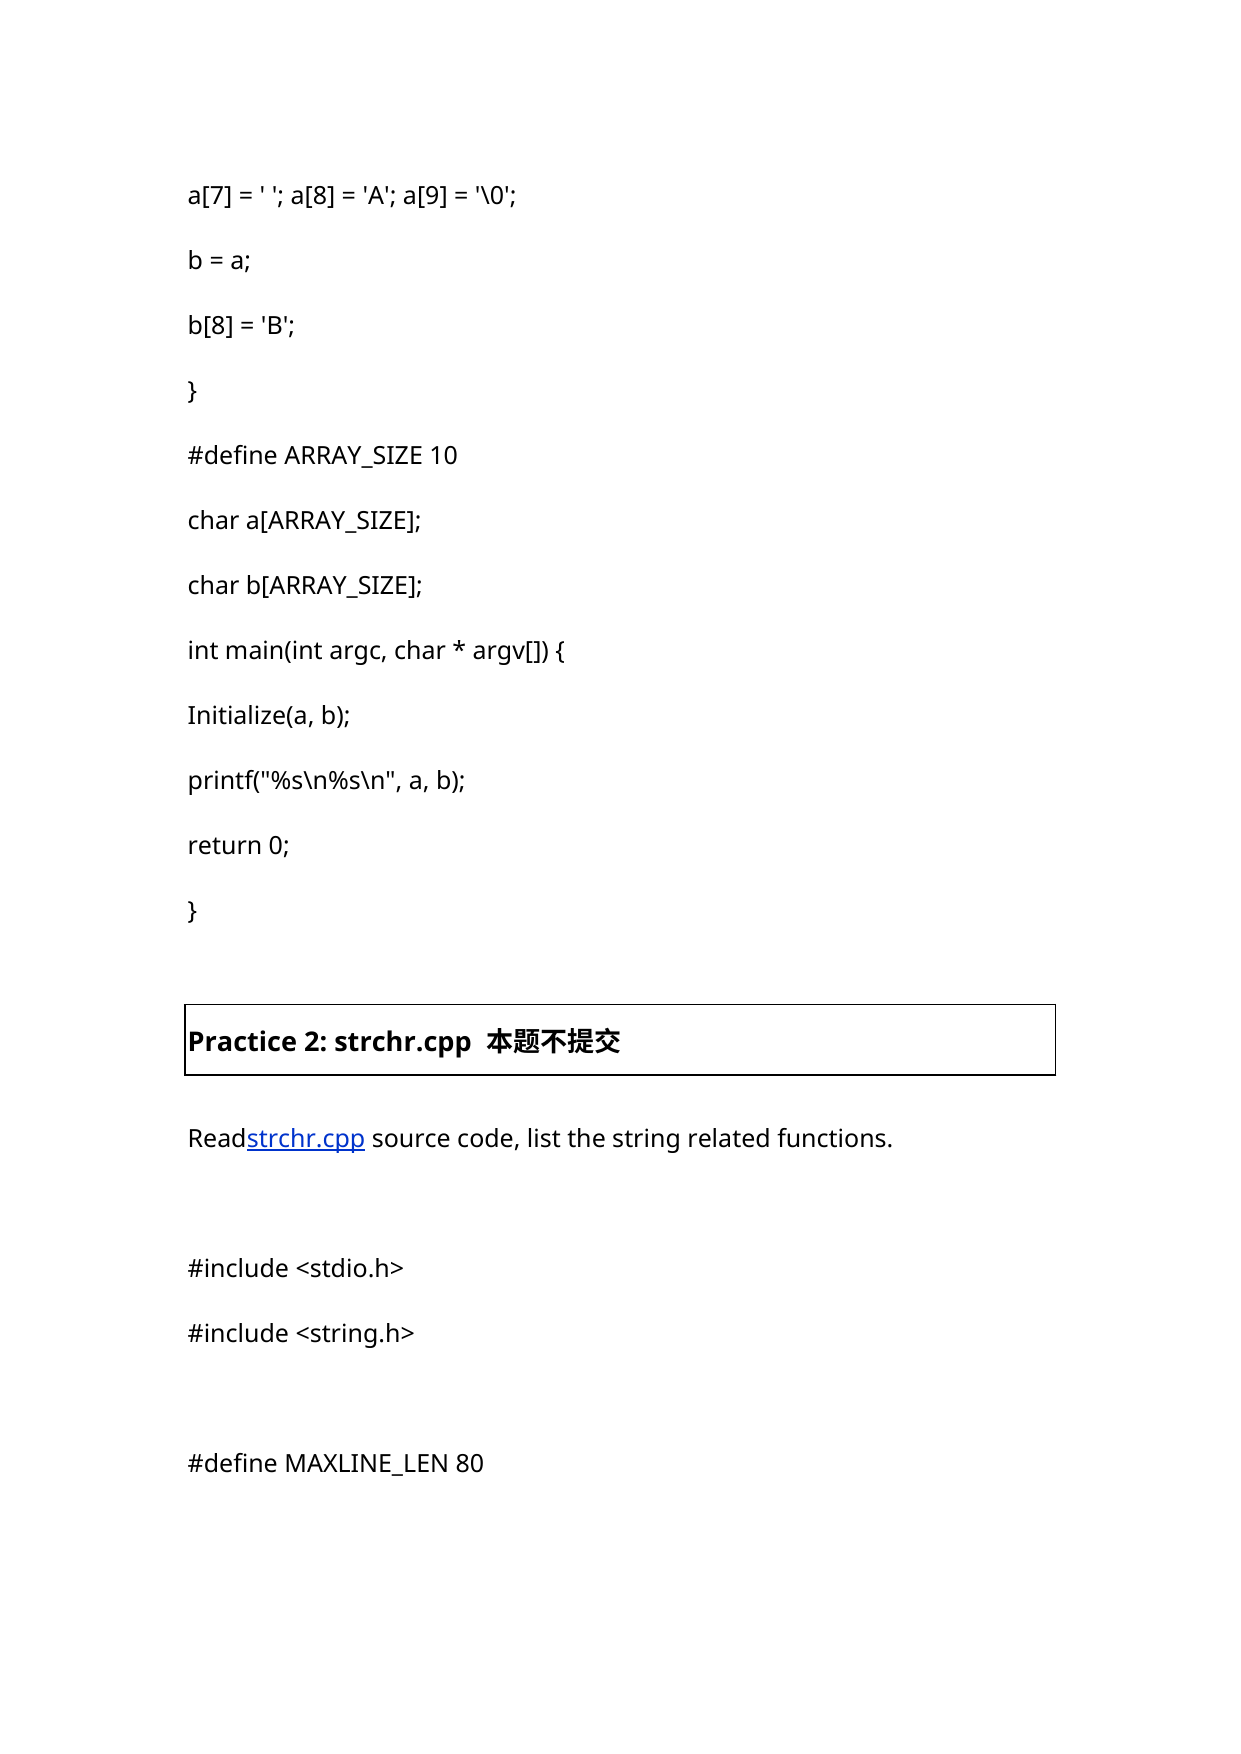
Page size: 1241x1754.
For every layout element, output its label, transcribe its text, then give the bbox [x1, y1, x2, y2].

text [187, 1105, 1053, 1495]
text Practice 2: strchr.cpp 本题不提交 [186, 1005, 1055, 1074]
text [187, 162, 1053, 974]
